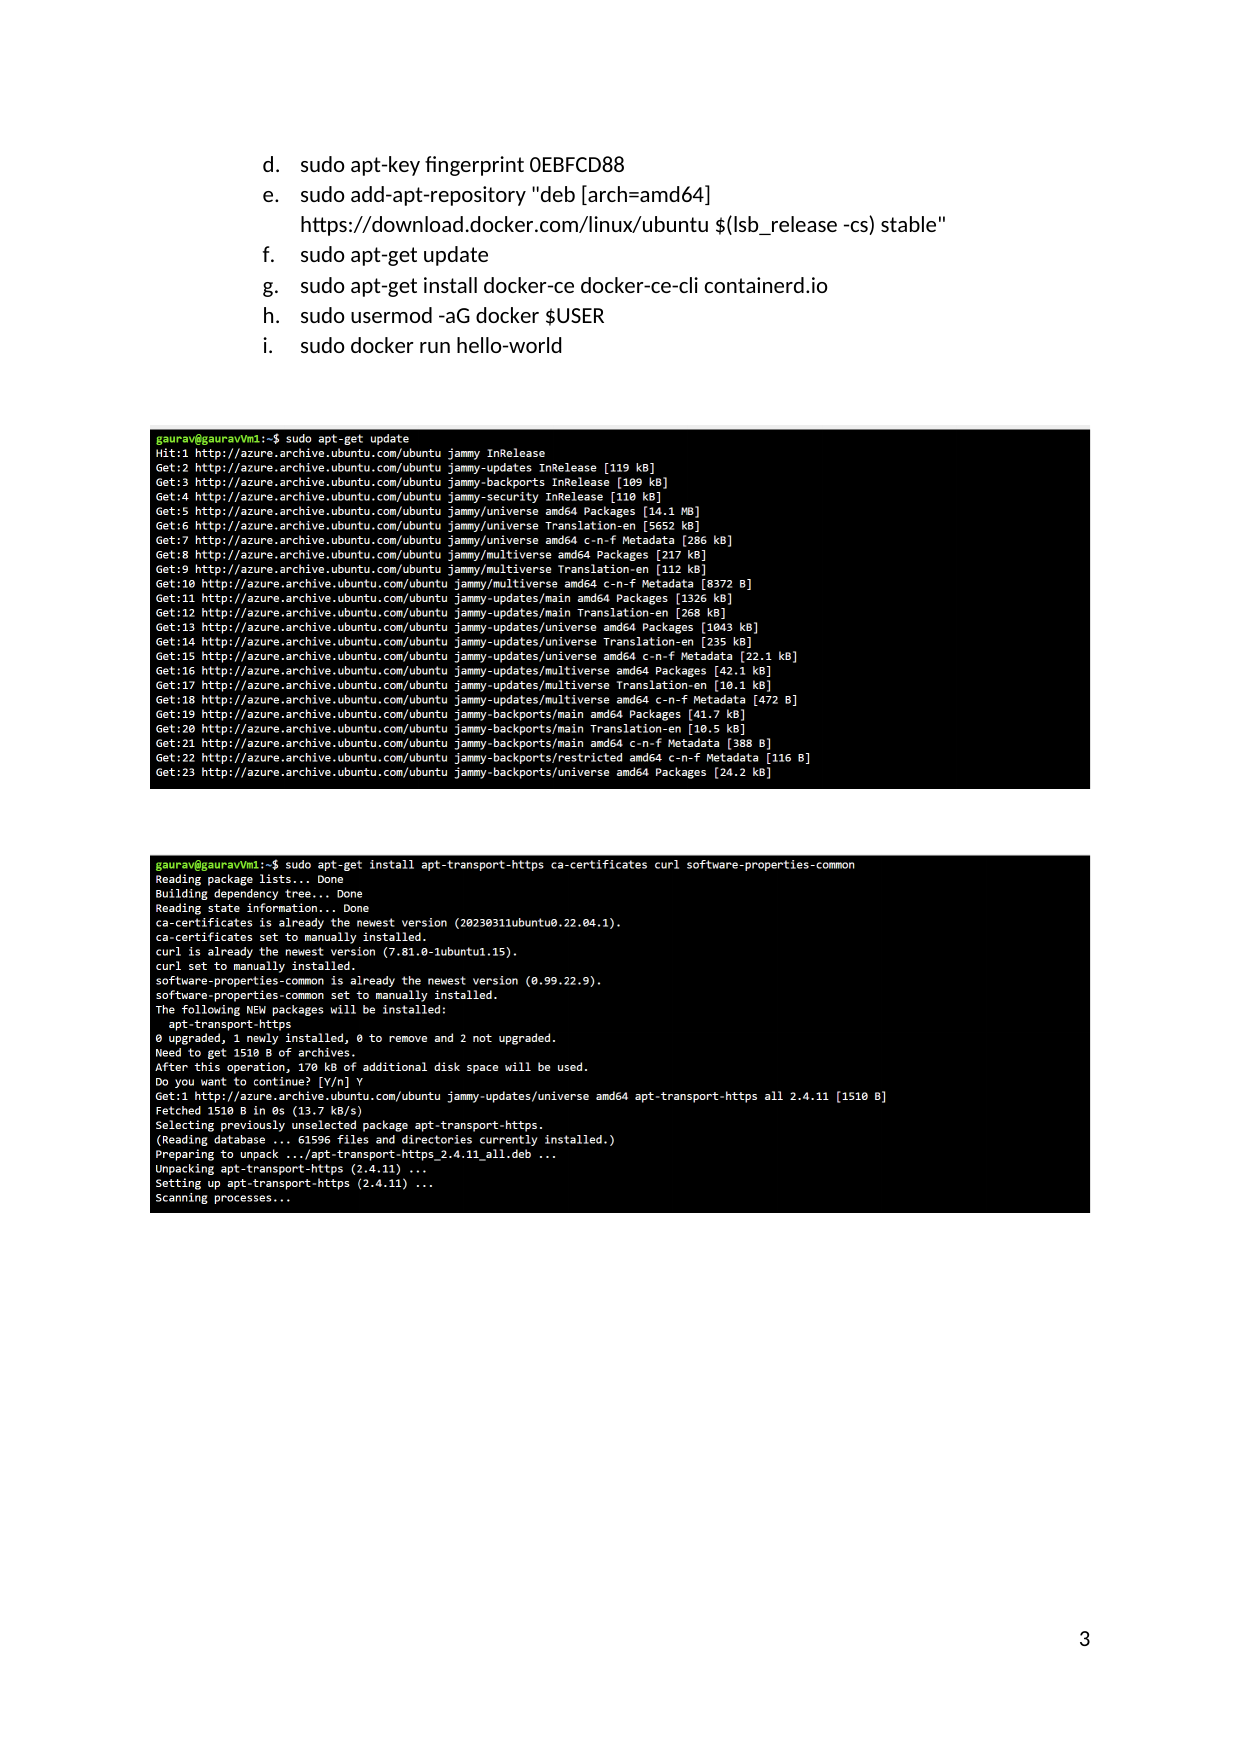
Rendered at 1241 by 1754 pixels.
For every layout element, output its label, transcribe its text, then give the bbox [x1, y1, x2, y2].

list sudo add-apt-repository "deb [arch=amd64] https://download.docker.com/linux/ubuntu $(lsb_release -cs) stable" [262, 180, 1090, 238]
list sudo apt-get install docker-ce docker-ce-cli containerd.io [262, 271, 1090, 299]
picture [150, 854, 1091, 1213]
list sudo apt-key fingerprint 0EBFCD88 [262, 150, 1090, 178]
list sudo apt-get update [262, 241, 1090, 269]
picture [150, 425, 1091, 789]
list sudo usermod -aG docker $USER [262, 301, 1090, 329]
list sudo docker run hello-world [262, 331, 1090, 359]
